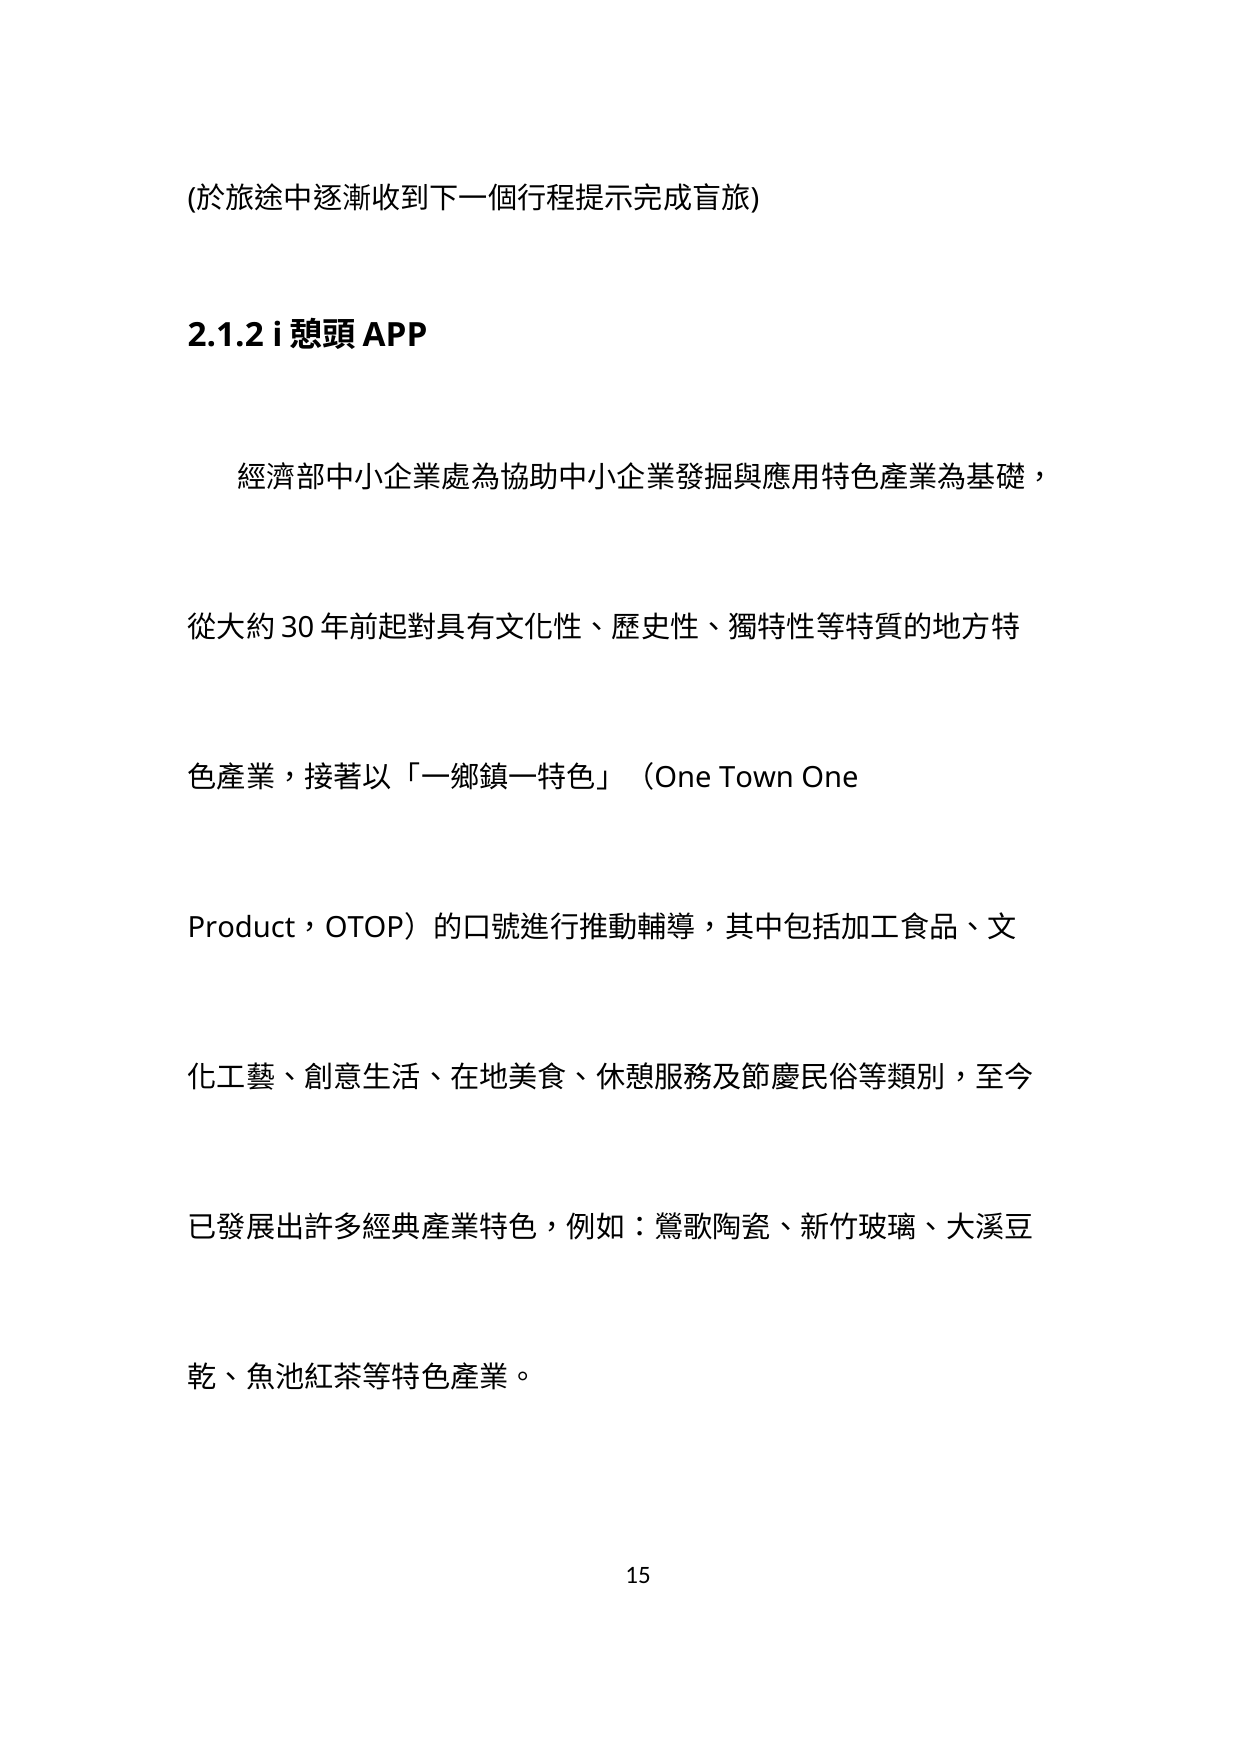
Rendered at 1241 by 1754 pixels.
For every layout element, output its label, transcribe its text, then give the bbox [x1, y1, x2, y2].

text 經濟部中小企業處為協助中小企業發掘與應用特色產業為基礎，從大約30年前起對具有文化性、歷史性、獨特性等特質的地方特色產業，接著以「一鄉鎮一特色」（One Town One Product，OTOP）的口號進行推動輔導，其中包括加工食品、文化工藝、創意生活、在地美食、休憩服務及節慶民俗等類別，至今已發展出許多經典產業特色，例如：鶯歌陶瓷、新竹玻璃、大溪豆乾、魚池紅茶等特色產業。 [187, 437, 1038, 1412]
text (於旅途中逐漸收到下一個行程提示完成盲旅) [187, 159, 1038, 234]
subtitle 2.1.2 i憩頭APP [187, 295, 1038, 370]
